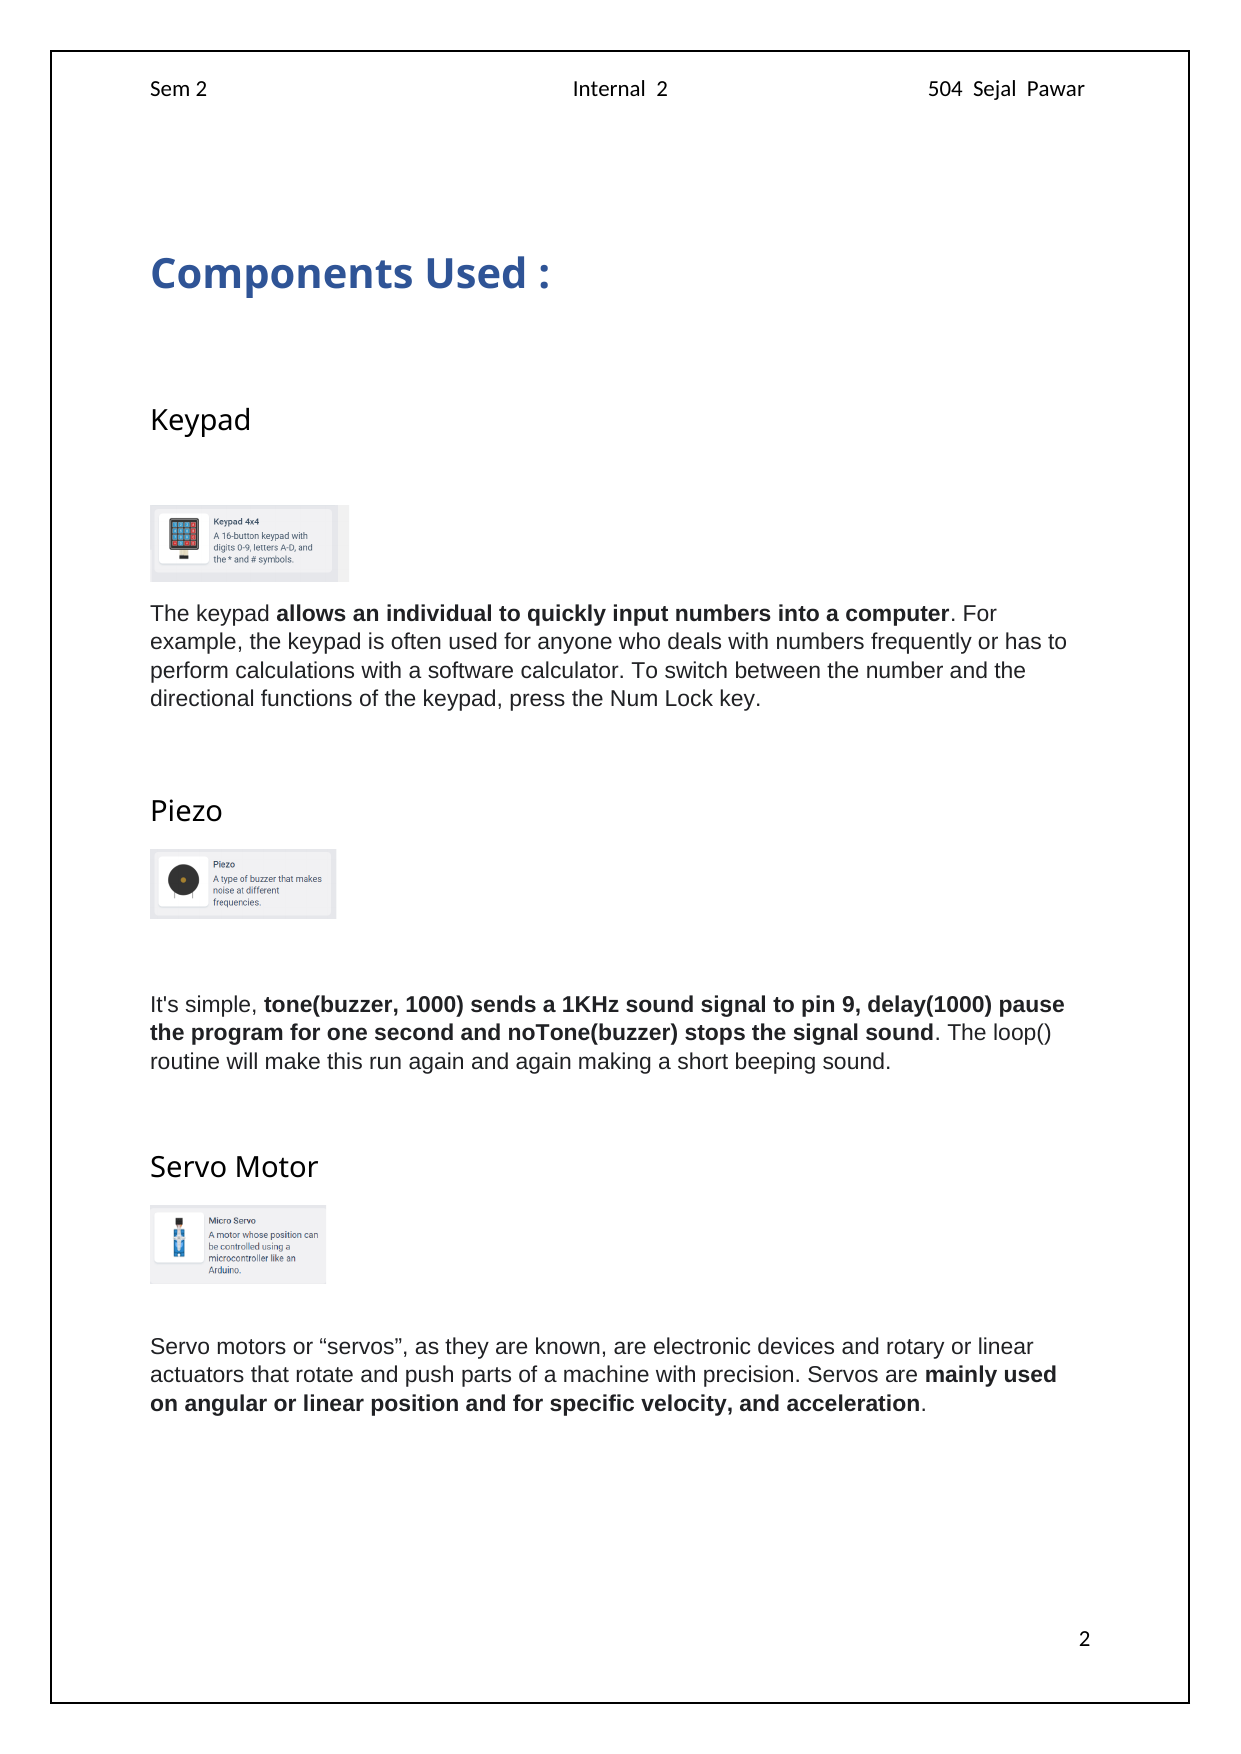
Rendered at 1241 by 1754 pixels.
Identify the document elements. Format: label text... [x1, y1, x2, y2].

text The keypad allows an individual to quickly input numbers into a computer. For example, the keypad is often used for anyone who deals with numbers frequently or has to perform calculations with a software calculator. To switch between the number and the directional functions of the keypad, press the Num Lock key. [150, 600, 1090, 712]
text Servo Motor [150, 1146, 1090, 1186]
subtitle Components Used : [150, 244, 1090, 301]
text Keypad [150, 399, 1090, 439]
text It's simple, tone(buzzer, 1000) sends a 1KHz sound signal to pin 9, delay(1000) pause the program for one second and noTone(buzzer) stops the signal sound. The loop() routine will make this run again and again making a short beeping sound. [150, 991, 1090, 1074]
picture [150, 1205, 327, 1284]
text Piezo [150, 790, 1090, 829]
text Servo motors or “servos”, as they are known, are electronic devices and rotary or linear actuators that rotate and push parts of a machine with precision. Servos are mainly used on angular or linear position and for specific velocity, and acceleration. [150, 1333, 1090, 1416]
picture [150, 849, 337, 919]
picture [150, 505, 350, 582]
